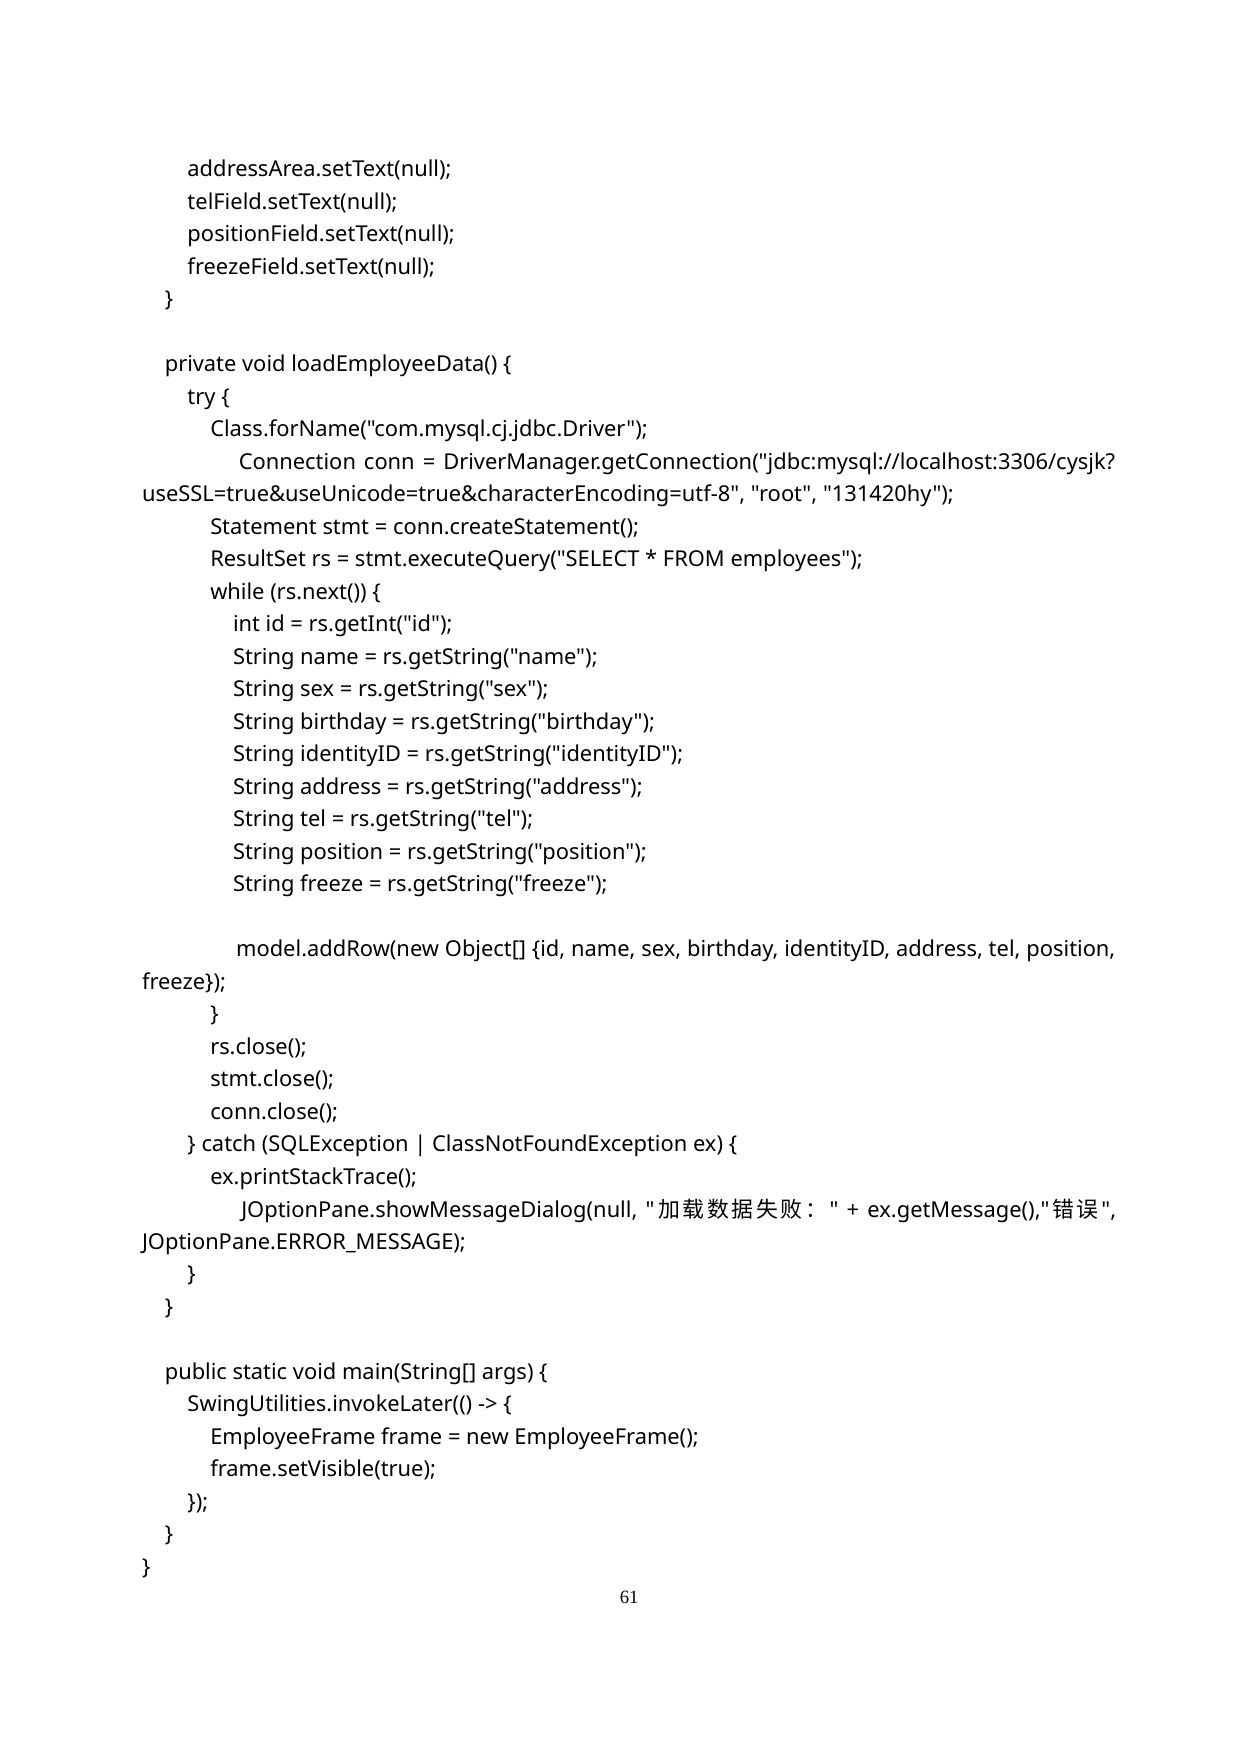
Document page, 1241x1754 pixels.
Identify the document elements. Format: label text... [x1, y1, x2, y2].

text model.addRow(new Object[] {id, name, sex, birthday, identityID, address, tel, position, freeze}); [142, 932, 1116, 997]
text ex.printStackTrace(); [142, 1159, 1116, 1192]
text } [142, 997, 1116, 1029]
text frame.setVisible(true); [142, 1452, 1116, 1484]
text String address = rs.getString("address"); [142, 769, 1116, 802]
text String birthday = rs.getString("birthday"); [142, 704, 1116, 737]
text stmt.close(); [142, 1062, 1116, 1094]
text int id = rs.getInt("id"); [142, 607, 1116, 639]
text } [142, 1549, 1116, 1582]
text } [142, 1517, 1116, 1549]
text String identityID = rs.getString("identityID"); [142, 737, 1116, 769]
text String position = rs.getString("position"); [142, 834, 1116, 867]
text freezeField.setText(null); [142, 249, 1116, 282]
text String sex = rs.getString("sex"); [142, 672, 1116, 704]
text } catch (SQLException | ClassNotFoundException ex) { [142, 1127, 1116, 1159]
text try { [142, 379, 1116, 412]
text Connection conn = DriverManager.getConnection("jdbc:mysql://localhost:3306/cysjk?useSSL=true&useUnicode=true&characterEncoding=utf-8", "root", "131420hy"); [142, 444, 1116, 509]
text positionField.setText(null); [142, 217, 1116, 249]
text private void loadEmployeeData() { [142, 347, 1116, 379]
text public static void main(String[] args) { [142, 1354, 1116, 1387]
text while (rs.next()) { [142, 574, 1116, 607]
text EmployeeFrame frame = new EmployeeFrame(); [142, 1419, 1116, 1452]
text String freeze = rs.getString("freeze"); [142, 867, 1116, 899]
text SwingUtilities.invokeLater(() -> { [142, 1387, 1116, 1419]
text JOptionPane.showMessageDialog(null, "加载数据失败：" + ex.getMessage(),"错误", JOptionPane.ERROR_MESSAGE); [142, 1192, 1116, 1257]
text } [142, 1257, 1116, 1289]
text Class.forName("com.mysql.cj.jdbc.Driver"); [142, 412, 1116, 444]
text Statement stmt = conn.createStatement(); [142, 509, 1116, 542]
text String tel = rs.getString("tel"); [142, 802, 1116, 834]
text } [142, 282, 1116, 314]
text telField.setText(null); [142, 184, 1116, 217]
text rs.close(); [142, 1029, 1116, 1062]
text addressArea.setText(null); [142, 152, 1116, 184]
text conn.close(); [142, 1094, 1116, 1127]
text String name = rs.getString("name"); [142, 639, 1116, 672]
text } [142, 1289, 1116, 1322]
text }); [142, 1484, 1116, 1517]
text ResultSet rs = stmt.executeQuery("SELECT * FROM employees"); [142, 542, 1116, 574]
